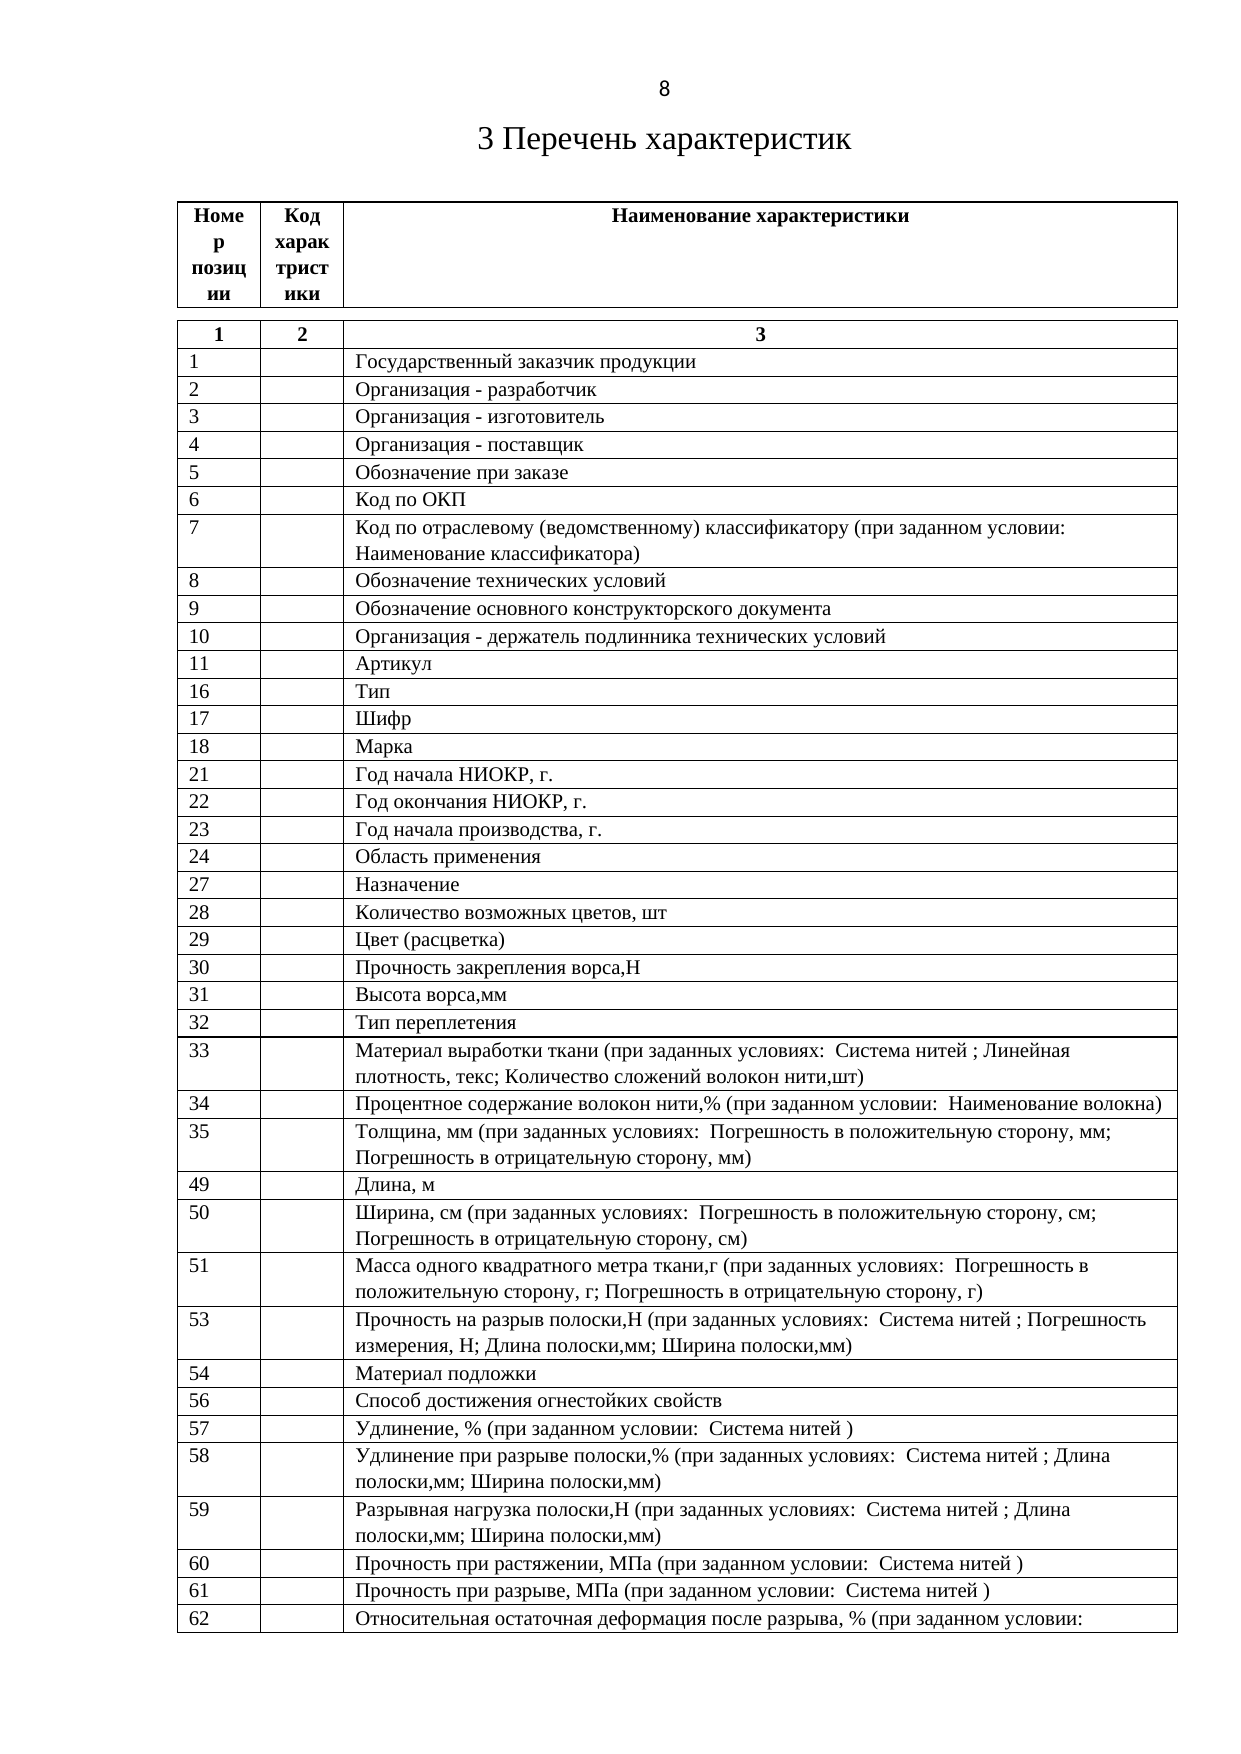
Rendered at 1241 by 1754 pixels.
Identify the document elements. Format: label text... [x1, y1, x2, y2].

table_cell Тип [344, 679, 1177, 705]
table_cell Материал выработки ткани (при заданных условиях: Система нитей ; Линейная плотность, текс; Количество сложений волокон нити,шт) [344, 1038, 1177, 1090]
table_cell Обозначение технических условий [344, 568, 1177, 595]
table_cell 4 [178, 432, 260, 458]
table_cell Разрывная нагрузка полоски,Н (при заданных условиях: Система нитей ; Длина полоски,мм; Ширина полоски,мм) [344, 1497, 1177, 1549]
table_cell 17 [178, 706, 260, 733]
table_cell 21 [178, 761, 260, 788]
table_cell [261, 872, 343, 898]
table_cell [261, 1416, 343, 1442]
table_cell 59 [178, 1497, 260, 1549]
table_cell Организация - изготовитель [344, 404, 1177, 431]
table_header Номер позиции [178, 203, 260, 307]
table_cell [261, 1443, 343, 1496]
table_header Наименование характеристики [344, 203, 1177, 307]
table_cell 51 [178, 1253, 260, 1306]
table_cell 8 [178, 568, 260, 595]
table_header Код характристики [261, 203, 343, 307]
table_cell 23 [178, 817, 260, 843]
table_cell [261, 623, 343, 650]
table_cell Количество возможных цветов, шт [344, 899, 1177, 926]
table_cell Ширина, см (при заданных условиях: Погрешность в положительную сторону, см; Погрешность в отрицательную сторону, см) [344, 1200, 1177, 1252]
table_cell Обозначение основного конструкторского документа [344, 596, 1177, 622]
table_cell [261, 734, 343, 760]
table_cell 31 [178, 982, 260, 1009]
table_cell [261, 349, 343, 376]
table_cell Назначение [344, 872, 1177, 898]
table_cell [261, 1307, 343, 1359]
table_cell 61 [178, 1578, 260, 1604]
table_cell [261, 459, 343, 486]
table_cell [261, 761, 343, 788]
table_cell 32 [178, 1010, 260, 1036]
table_cell Шифр [344, 706, 1177, 733]
table_cell Код по отраслевому (ведомственному) классификатору (при заданном условии: Наименование классификатора) [344, 515, 1177, 567]
table_cell [261, 706, 343, 733]
table_cell 53 [178, 1307, 260, 1359]
table_cell 33 [178, 1038, 260, 1090]
table_cell [261, 1200, 343, 1252]
table_cell Длина, м [344, 1172, 1177, 1199]
table_cell [261, 568, 343, 595]
table_cell 50 [178, 1200, 260, 1252]
table_cell Способ достижения огнестойких свойств [344, 1388, 1177, 1414]
table_cell Год начала НИОКР, г. [344, 761, 1177, 788]
table_cell Прочность при разрыве, МПа (при заданном условии: Система нитей ) [344, 1578, 1177, 1604]
table_cell [261, 432, 343, 458]
table_cell [261, 844, 343, 871]
table_cell [261, 404, 343, 431]
table_cell Удлинение, % (при заданном условии: Система нитей ) [344, 1416, 1177, 1442]
table_cell 9 [178, 596, 260, 622]
table_cell Масса одного квадратного метра ткани,г (при заданных условиях: Погрешность в положительную сторону, г; Погрешность в отрицательную сторону, г) [344, 1253, 1177, 1306]
table_cell 27 [178, 872, 260, 898]
table_header 1 [178, 321, 260, 348]
table_cell 54 [178, 1360, 260, 1387]
table_cell 6 [178, 487, 260, 513]
table_cell [261, 377, 343, 403]
table_cell Цвет (расцветка) [344, 927, 1177, 953]
table_cell 57 [178, 1416, 260, 1442]
table_cell [261, 1038, 343, 1090]
table_cell [261, 1119, 343, 1171]
subtitle 3 Перечень характеристик [177, 118, 1152, 157]
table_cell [344, 1605, 1177, 1632]
table_cell 29 [178, 927, 260, 953]
table_cell 28 [178, 899, 260, 926]
table_cell Материал подложки [344, 1360, 1177, 1387]
table_cell Обозначение при заказе [344, 459, 1177, 486]
table_cell 11 [178, 651, 260, 677]
table_cell [261, 1091, 343, 1117]
table_cell Артикул [344, 651, 1177, 677]
table_cell [261, 1497, 343, 1549]
table_cell [261, 1550, 343, 1577]
table_cell 34 [178, 1091, 260, 1117]
table_cell [261, 515, 343, 567]
table_cell Толщина, мм (при заданных условиях: Погрешность в положительную сторону, мм; Погрешность в отрицательную сторону, мм) [344, 1119, 1177, 1171]
table_cell Год начала производства, г. [344, 817, 1177, 843]
table_cell Государственный заказчик продукции [344, 349, 1177, 376]
table_cell Процентное содержание волокон нити,% (при заданном условии: Наименование волокна) [344, 1091, 1177, 1117]
table_cell 16 [178, 679, 260, 705]
table_cell Организация - разработчик [344, 377, 1177, 403]
table_cell [261, 1253, 343, 1306]
table_cell [261, 982, 343, 1009]
table_cell [261, 487, 343, 513]
table_cell 24 [178, 844, 260, 871]
table_cell [261, 651, 343, 677]
table_cell [261, 1605, 343, 1632]
table_cell [261, 1388, 343, 1414]
table_cell [261, 1172, 343, 1199]
table_cell 62 [178, 1605, 260, 1632]
table_header 3 [344, 321, 1177, 348]
table_cell Прочность закрепления ворса,Н [344, 955, 1177, 981]
table_cell [261, 817, 343, 843]
table_cell 60 [178, 1550, 260, 1577]
table_cell 56 [178, 1388, 260, 1414]
table_cell 7 [178, 515, 260, 567]
table_cell [261, 1578, 343, 1604]
table_cell 18 [178, 734, 260, 760]
table_cell [261, 899, 343, 926]
table_cell 5 [178, 459, 260, 486]
table_cell Высота ворса,мм [344, 982, 1177, 1009]
table_cell Прочность на разрыв полоски,Н (при заданных условиях: Система нитей ; Погрешность измерения, Н; Длина полоски,мм; Ширина полоски,мм) [344, 1307, 1177, 1359]
table_cell Год окончания НИОКР, г. [344, 789, 1177, 816]
table_cell [261, 789, 343, 816]
table_cell 1 [178, 349, 260, 376]
table_cell [261, 596, 343, 622]
table_cell Марка [344, 734, 1177, 760]
table_cell 3 [178, 404, 260, 431]
table_cell [261, 1360, 343, 1387]
table_cell [261, 927, 343, 953]
table_cell Удлинение при разрыве полоски,% (при заданных условиях: Система нитей ; Длина полоски,мм; Ширина полоски,мм) [344, 1443, 1177, 1496]
table_cell Область применения [344, 844, 1177, 871]
table_cell [261, 679, 343, 705]
table_header 2 [261, 321, 343, 348]
table_cell Код по ОКП [344, 487, 1177, 513]
table_cell [261, 955, 343, 981]
table_cell 30 [178, 955, 260, 981]
table_cell Тип переплетения [344, 1010, 1177, 1036]
table_cell 2 [178, 377, 260, 403]
table_cell [261, 1010, 343, 1036]
table_cell 22 [178, 789, 260, 816]
table_cell Прочность при растяжении, МПа (при заданном условии: Система нитей ) [344, 1550, 1177, 1577]
table_cell Организация - поставщик [344, 432, 1177, 458]
table_cell 10 [178, 623, 260, 650]
table_cell 35 [178, 1119, 260, 1171]
table_cell Организация - держатель подлинника технических условий [344, 623, 1177, 650]
table_cell 58 [178, 1443, 260, 1496]
table_cell 49 [178, 1172, 260, 1199]
